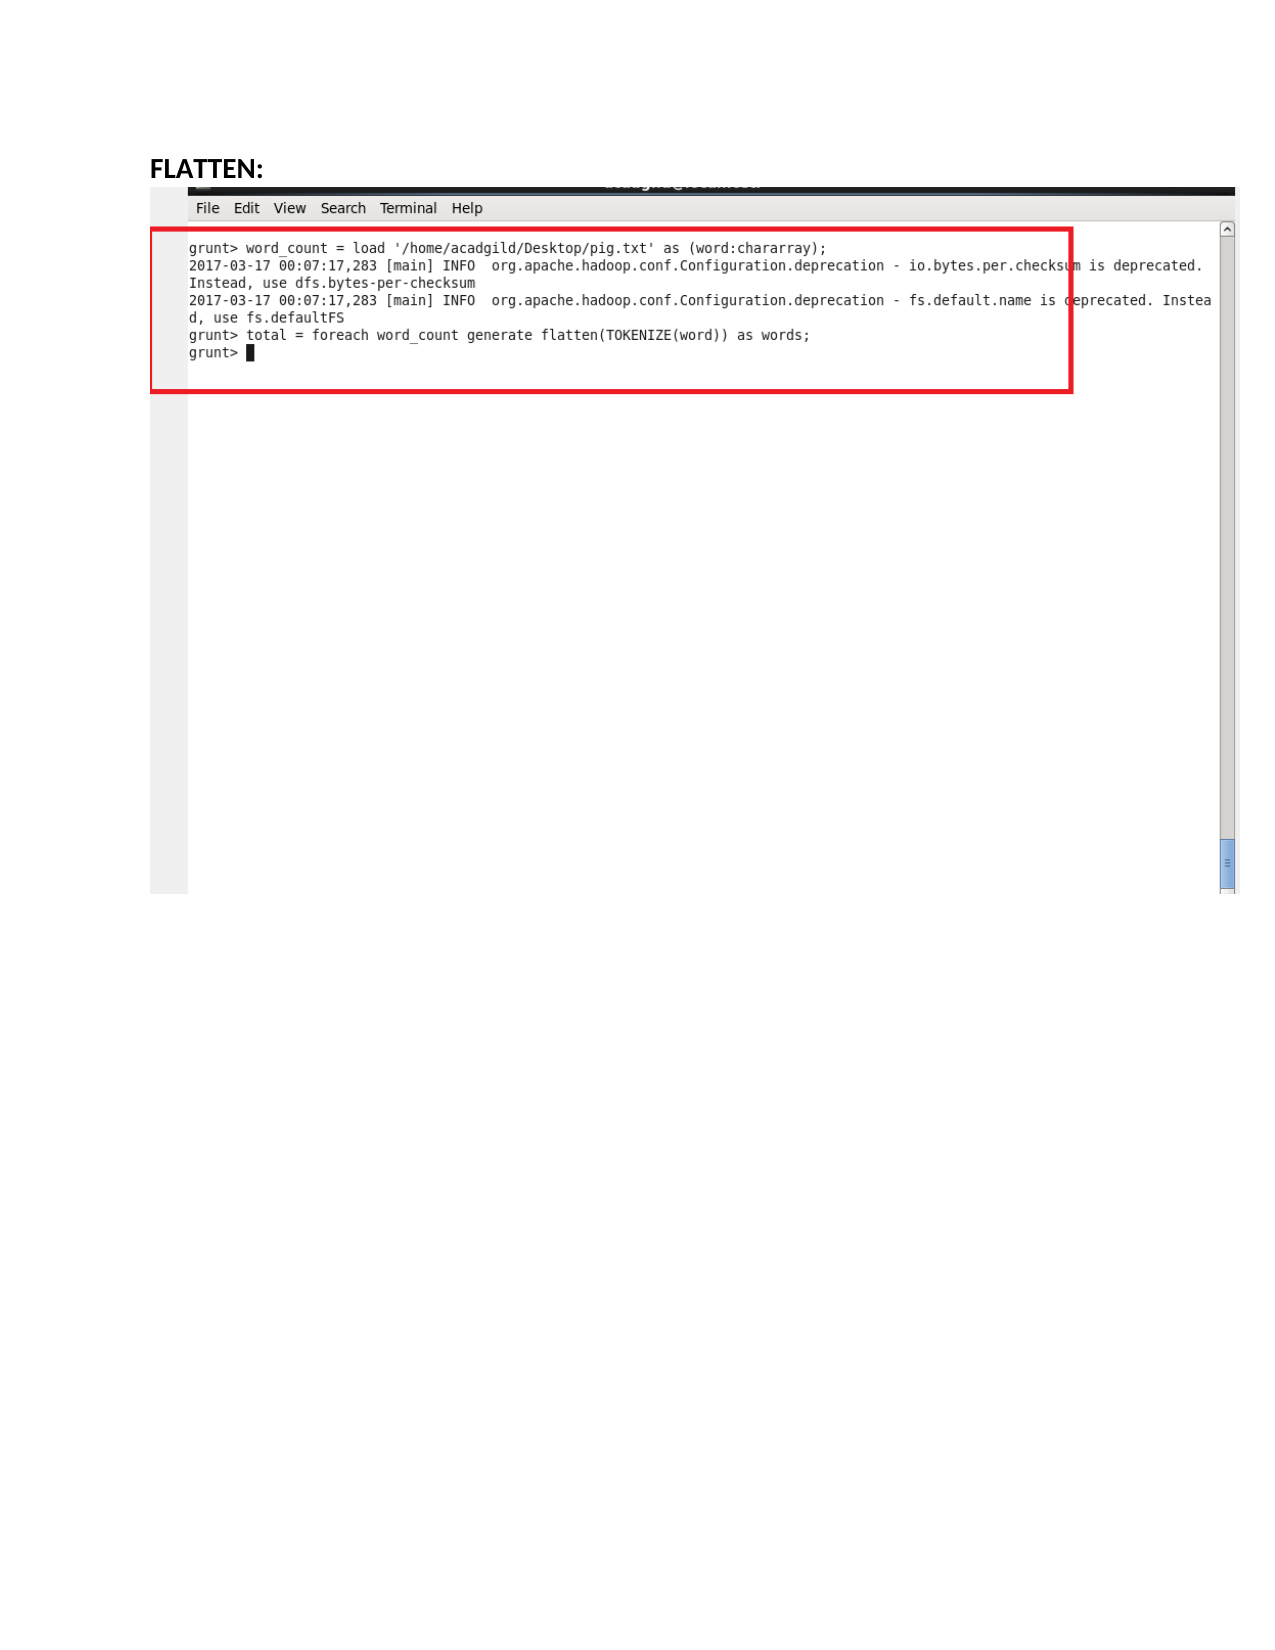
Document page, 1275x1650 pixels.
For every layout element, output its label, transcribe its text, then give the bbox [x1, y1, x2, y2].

picture [150, 187, 1240, 894]
text FLATTEN: [150, 150, 1125, 187]
